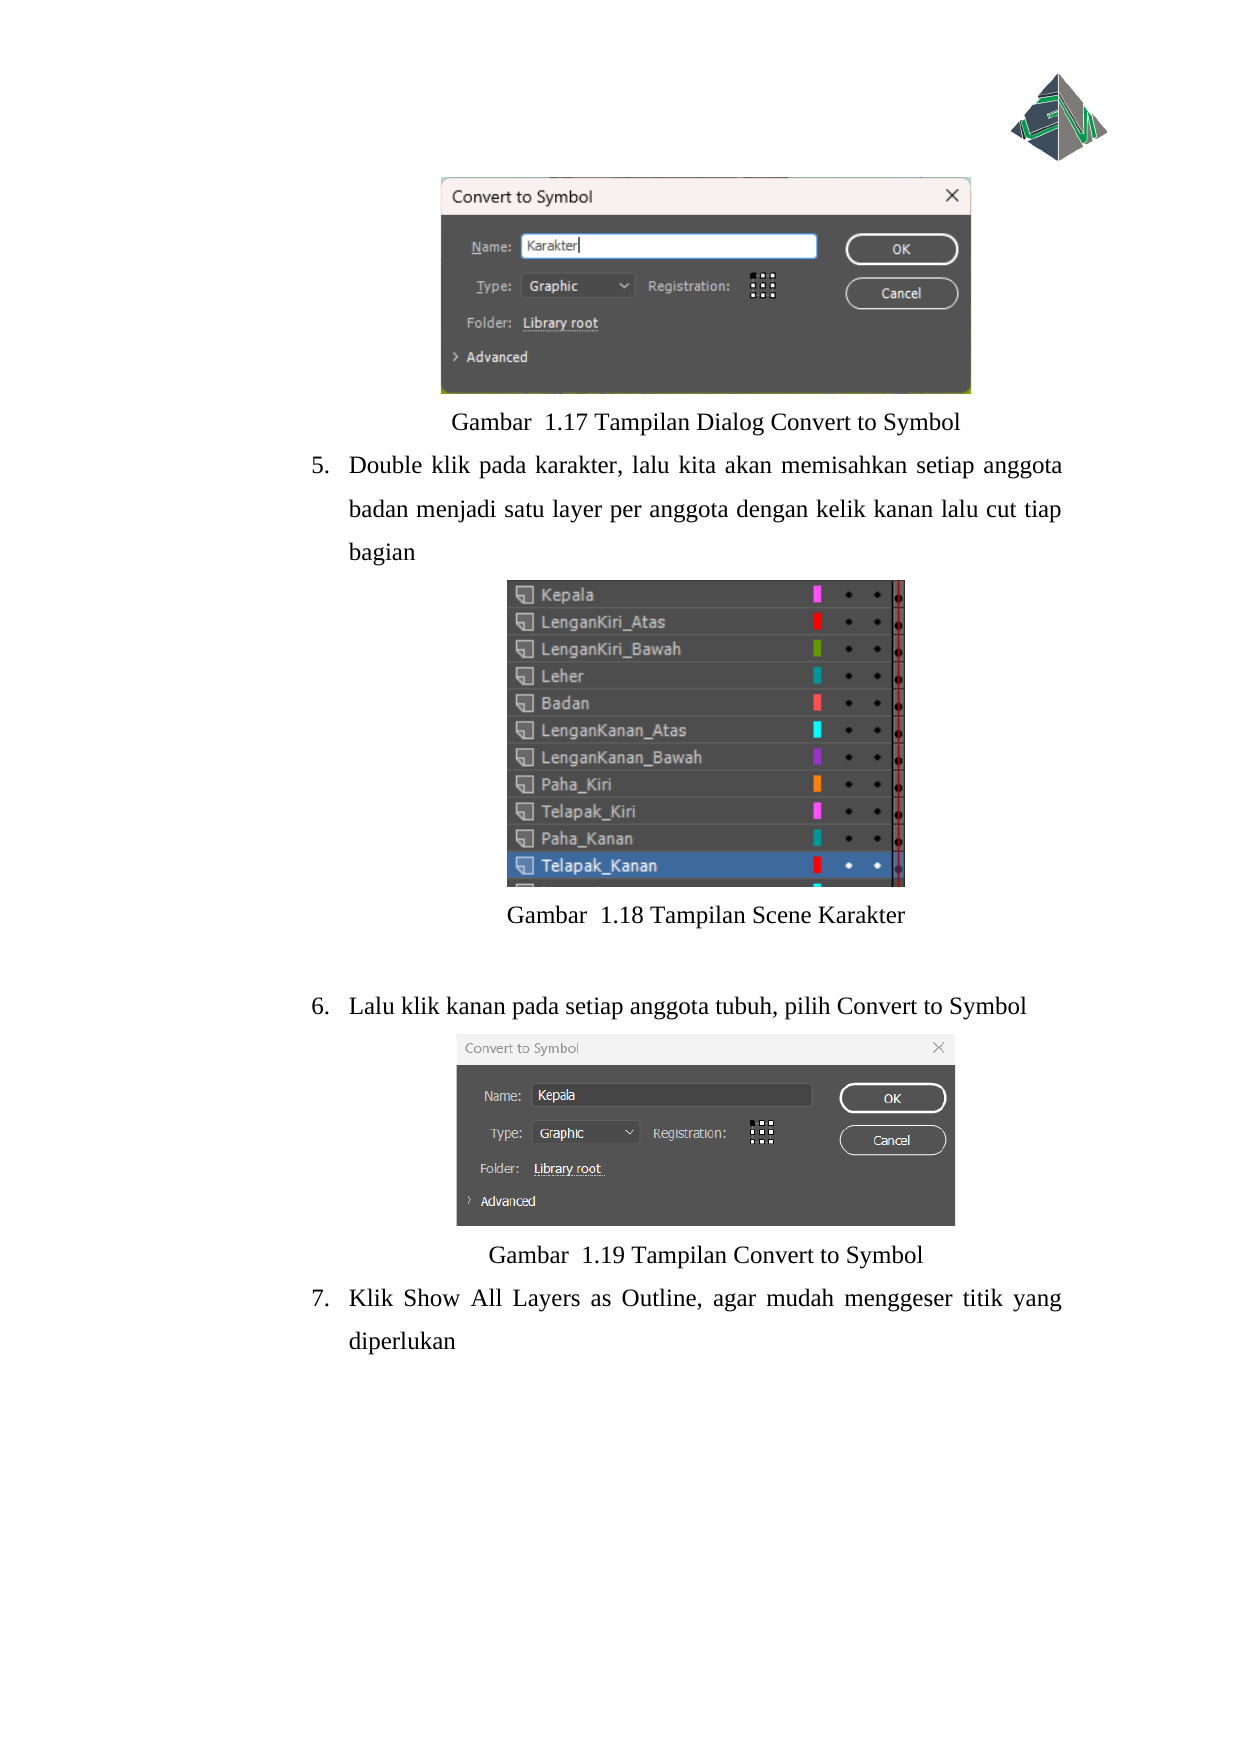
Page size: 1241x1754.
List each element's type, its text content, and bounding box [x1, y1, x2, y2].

subtitle 1.17 Tampilan Dialog Convert to Symbol [349, 407, 1063, 436]
list Klik Show All Layers as Outline, agar mudah menggeser titik yang diperlukan [311, 1283, 1063, 1355]
list Lalu klik kanan pada setiap anggota tubuh, pilih Convert to Symbol [311, 991, 1063, 1020]
subtitle 1.19 Tampilan Convert to Symbol [349, 1240, 1063, 1269]
picture [456, 1034, 956, 1226]
list Double klik pada karakter, lalu kita akan memisahkan setiap anggota badan menjadi satu layer per anggota dengan kelik kanan lalu cut tiap bagian [311, 451, 1063, 566]
picture [1010, 73, 1108, 161]
picture [440, 177, 972, 394]
subtitle 1.18 Tampilan Scene Karakter [349, 900, 1063, 929]
picture [507, 580, 905, 887]
